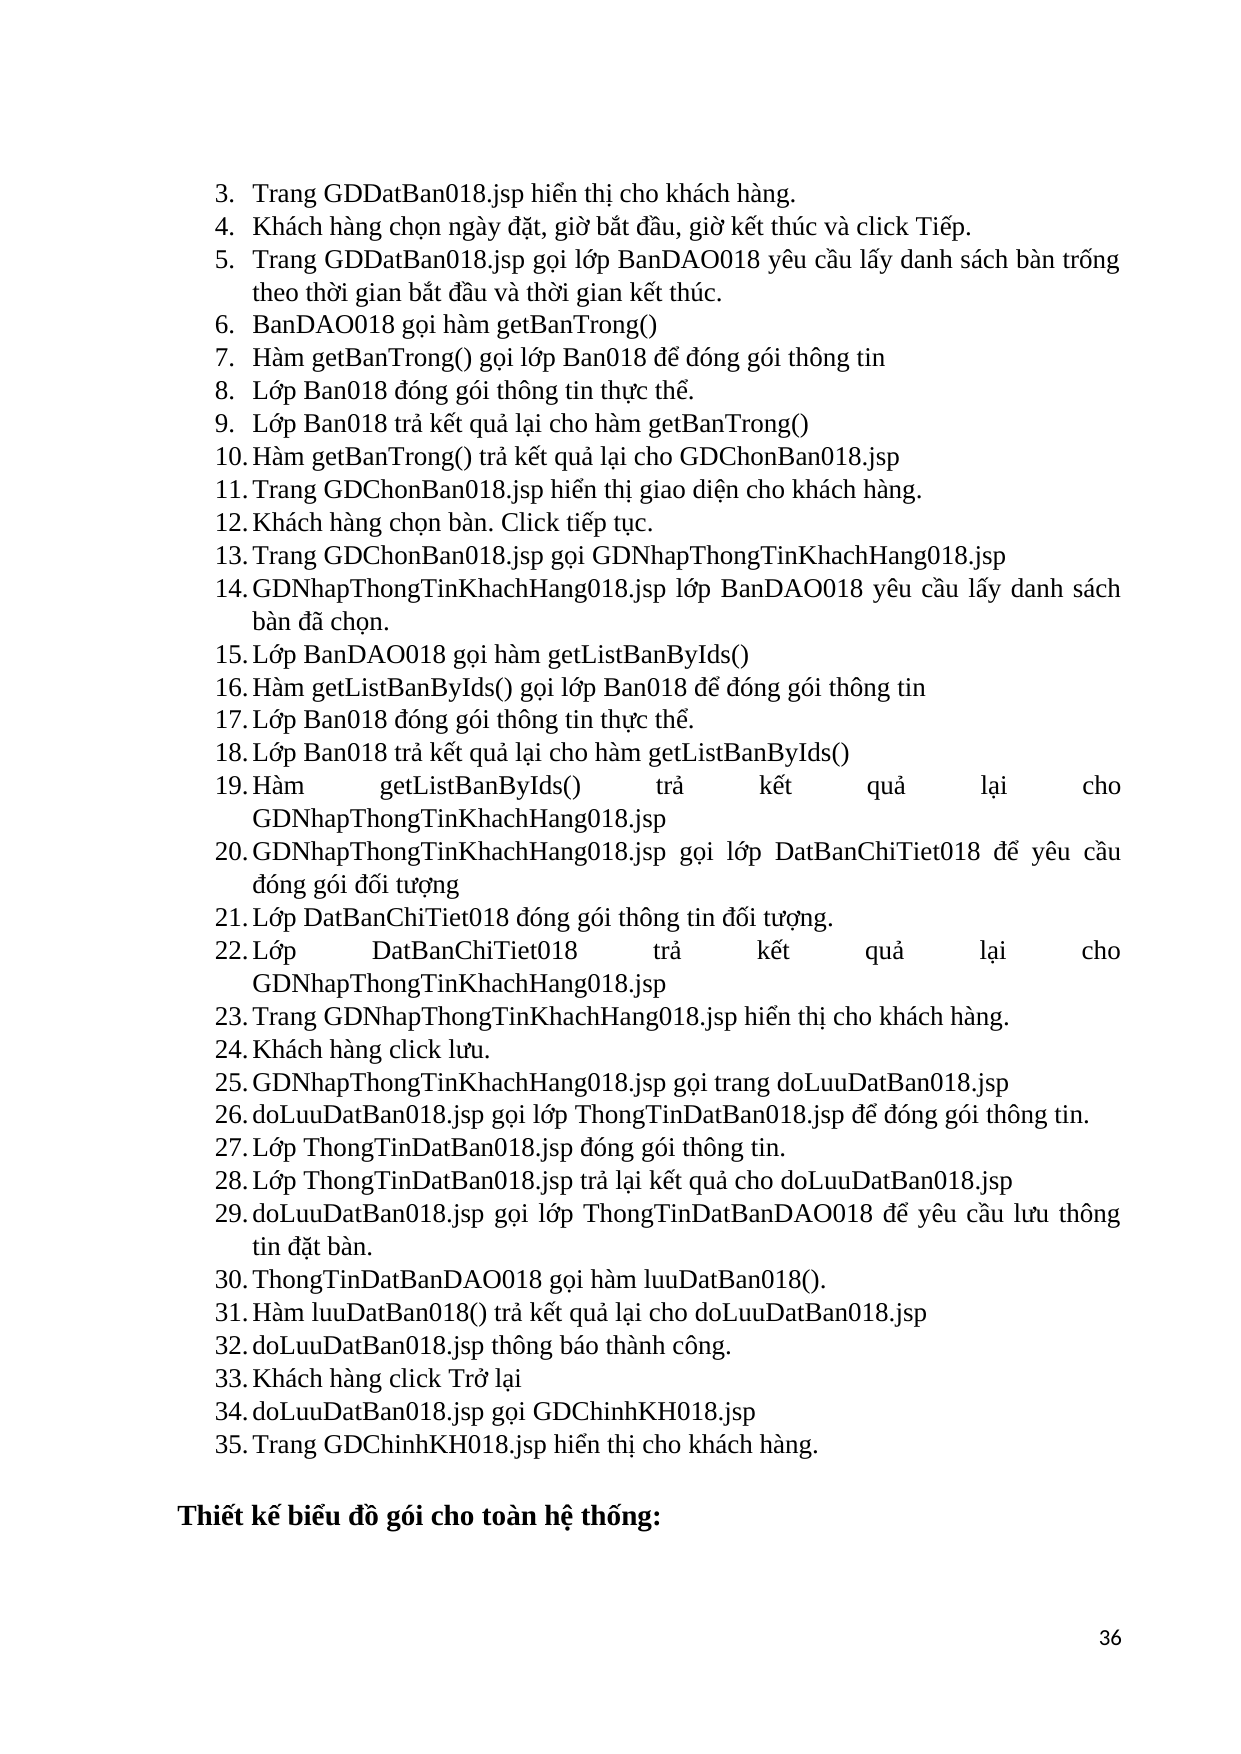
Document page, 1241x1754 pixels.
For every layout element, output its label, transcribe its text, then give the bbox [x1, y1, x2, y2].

list Trang GDDatBan018.jsp hiển thị cho khách hàng. [214, 177, 1122, 208]
list Lớp Ban018 trả kết quả lại cho hàm getBanTrong() [214, 407, 1122, 438]
list ThongTinDatBanDAO018 gọi hàm luuDatBan018(). [214, 1263, 1122, 1294]
list Hàm getListBanByIds() trả kết quả lại cho GDNhapThongTinKhachHang018.jsp [214, 769, 1122, 833]
list GDNhapThongTinKhachHang018.jsp gọi trang doLuuDatBan018.jsp [214, 1066, 1122, 1097]
subtitle Thiết kế biểu đồ gói cho toàn hệ thống: [177, 1498, 1122, 1532]
list GDNhapThongTinKhachHang018.jsp lớp BanDAO018 yêu cầu lấy danh sách bàn đã chọn. [214, 572, 1122, 636]
list Hàm getBanTrong() gọi lớp Ban018 để đóng gói thông tin [214, 342, 1122, 373]
list Lớp Ban018 đóng gói thông tin thực thể. [214, 374, 1122, 406]
list Lớp Ban018 trả kết quả lại cho hàm getListBanByIds() [214, 737, 1122, 768]
list Lớp DatBanChiTiet018 trả kết quả lại cho GDNhapThongTinKhachHang018.jsp [214, 934, 1122, 998]
list Lớp Ban018 đóng gói thông tin thực thể. [214, 704, 1122, 735]
list doLuuDatBan018.jsp gọi lớp ThongTinDatBan018.jsp để đóng gói thông tin. [214, 1099, 1122, 1130]
list doLuuDatBan018.jsp gọi lớp ThongTinDatBanDAO018 để yêu cầu lưu thông tin đặt bàn. [214, 1197, 1122, 1261]
list Lớp ThongTinDatBan018.jsp đóng gói thông tin. [214, 1132, 1122, 1163]
list Trang GDDatBan018.jsp gọi lớp BanDAO018 yêu cầu lấy danh sách bàn trống theo thời gian bắt đầu và thời gian kết thúc. [214, 243, 1122, 307]
list Lớp BanDAO018 gọi hàm getListBanByIds() [214, 638, 1122, 669]
list Hàm luuDatBan018() trả kết quả lại cho doLuuDatBan018.jsp [214, 1296, 1122, 1327]
list BanDAO018 gọi hàm getBanTrong() [214, 309, 1122, 340]
list Hàm getBanTrong() trả kết quả lại cho GDChonBan018.jsp [214, 440, 1122, 471]
list GDNhapThongTinKhachHang018.jsp gọi lớp DatBanChiTiet018 để yêu cầu đóng gói đối tượng [214, 835, 1122, 899]
list Trang GDChonBan018.jsp gọi GDNhapThongTinKhachHang018.jsp [214, 539, 1122, 570]
list Khách hàng click lưu. [214, 1033, 1122, 1064]
list Trang GDNhapThongTinKhachHang018.jsp hiển thị cho khách hàng. [214, 1000, 1122, 1031]
list Khách hàng chọn ngày đặt, giờ bắt đầu, giờ kết thúc và click Tiếp. [214, 210, 1122, 241]
list Khách hàng click Trở lại [214, 1362, 1122, 1393]
list Trang GDChinhKH018.jsp hiển thị cho khách hàng. [214, 1428, 1122, 1459]
list doLuuDatBan018.jsp thông báo thành công. [214, 1329, 1122, 1360]
list doLuuDatBan018.jsp gọi GDChinhKH018.jsp [214, 1395, 1122, 1426]
list Trang GDChonBan018.jsp hiển thị giao diện cho khách hàng. [214, 473, 1122, 504]
list Lớp ThongTinDatBan018.jsp trả lại kết quả cho doLuuDatBan018.jsp [214, 1164, 1122, 1196]
list Lớp DatBanChiTiet018 đóng gói thông tin đối tượng. [214, 901, 1122, 932]
list Hàm getListBanByIds() gọi lớp Ban018 để đóng gói thông tin [214, 671, 1122, 702]
list Khách hàng chọn bàn. Click tiếp tục. [214, 506, 1122, 537]
